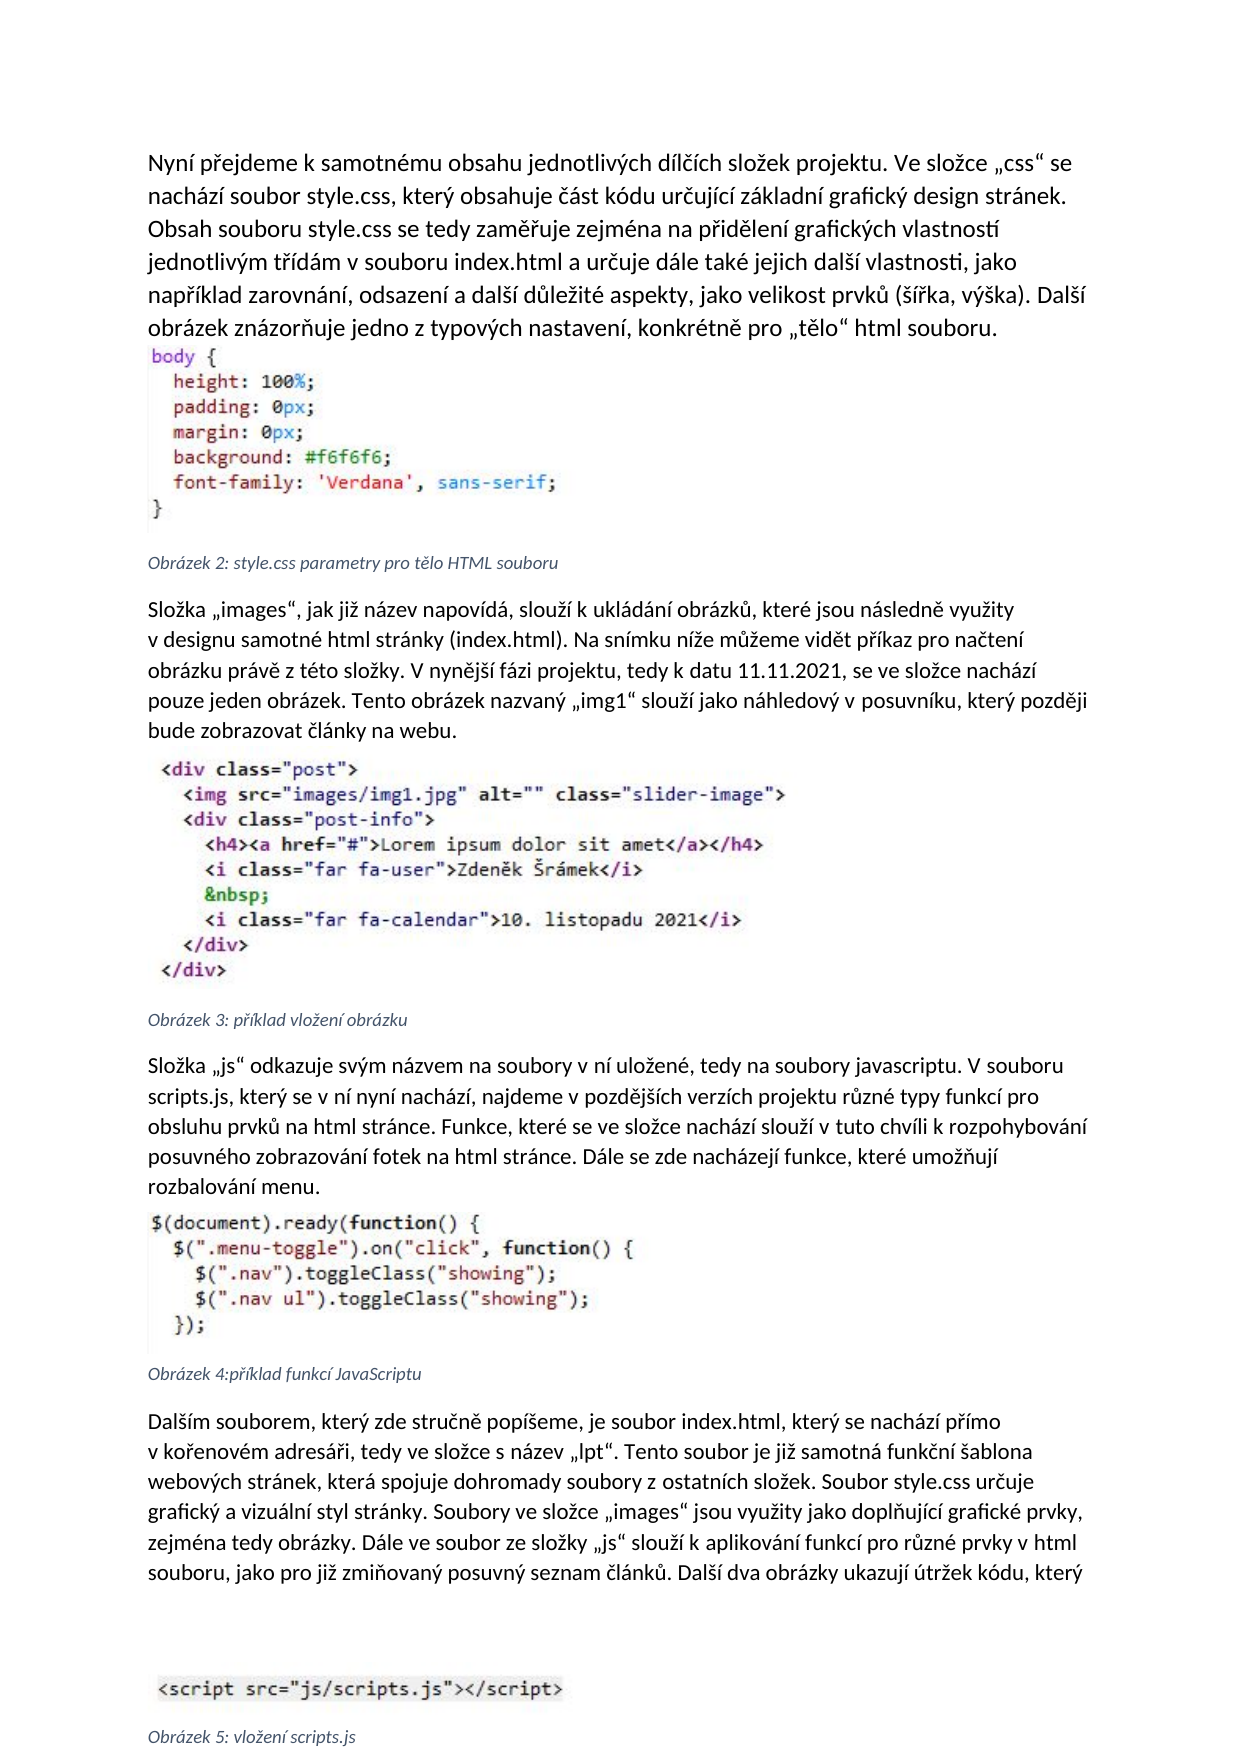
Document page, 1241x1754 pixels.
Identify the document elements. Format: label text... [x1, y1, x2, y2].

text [148, 1407, 1093, 1586]
picture [147, 345, 644, 533]
picture [147, 1662, 585, 1716]
picture [147, 1212, 661, 1354]
picture [147, 746, 803, 989]
text Složka „js“ odkazuje svým názvem na soubory v ní uložené, tedy na soubory javascriptu. V souboru scripts.js, který se v ní nyní nachází, najdeme v pozdějších verzích projektu různé typy funkcí pro obsluhu prvků na html stránce. Funkce, které se ve složce nachází slouží v tuto chvíli k rozpohybování posuvného zobrazování fotek na html stránce. Dále se zde nacházejí funkce, které umožňují rozbalování menu. [148, 1052, 1093, 1200]
